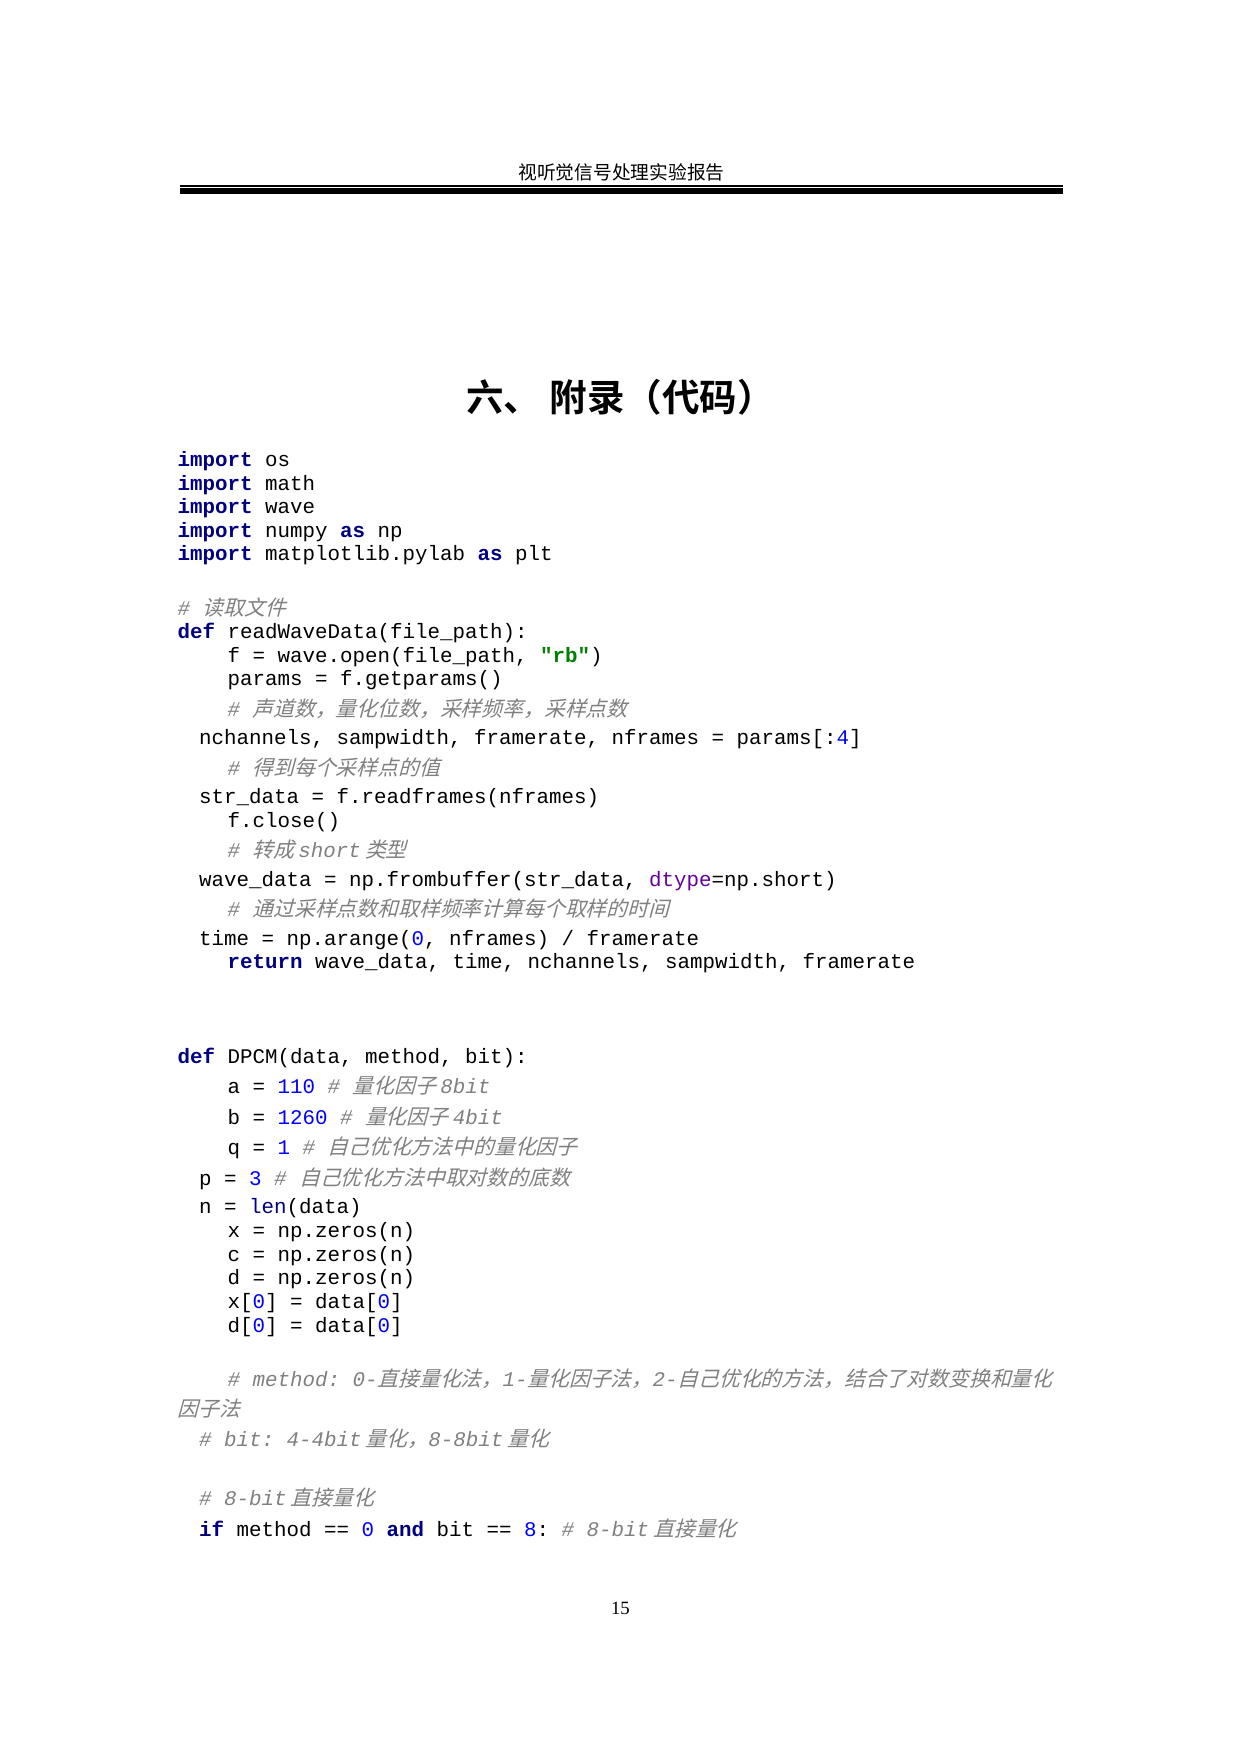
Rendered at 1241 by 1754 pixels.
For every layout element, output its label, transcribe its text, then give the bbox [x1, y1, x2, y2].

subtitle 六、 附录（代码） [177, 345, 1063, 428]
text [177, 449, 1063, 1542]
